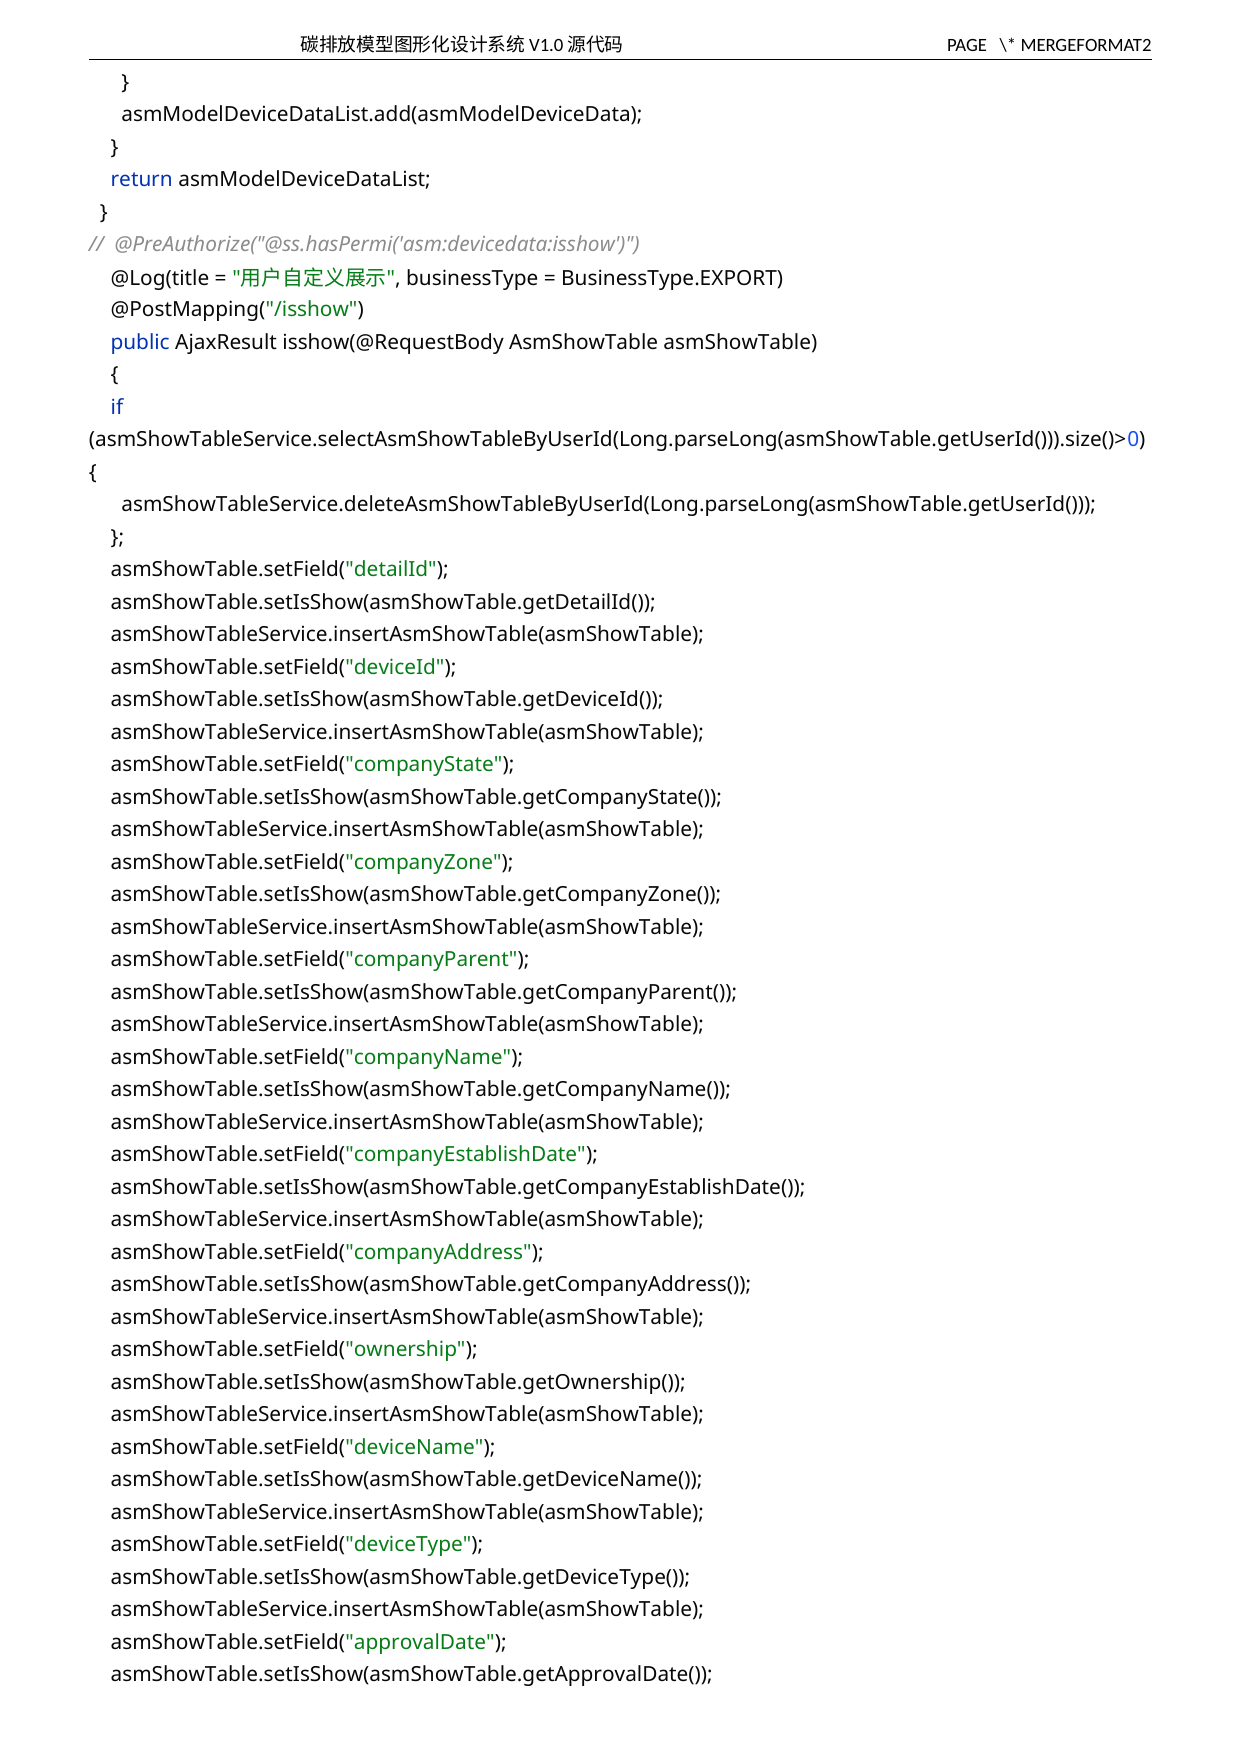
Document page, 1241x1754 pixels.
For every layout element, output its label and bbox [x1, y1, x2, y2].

text [89, 65, 1152, 1690]
